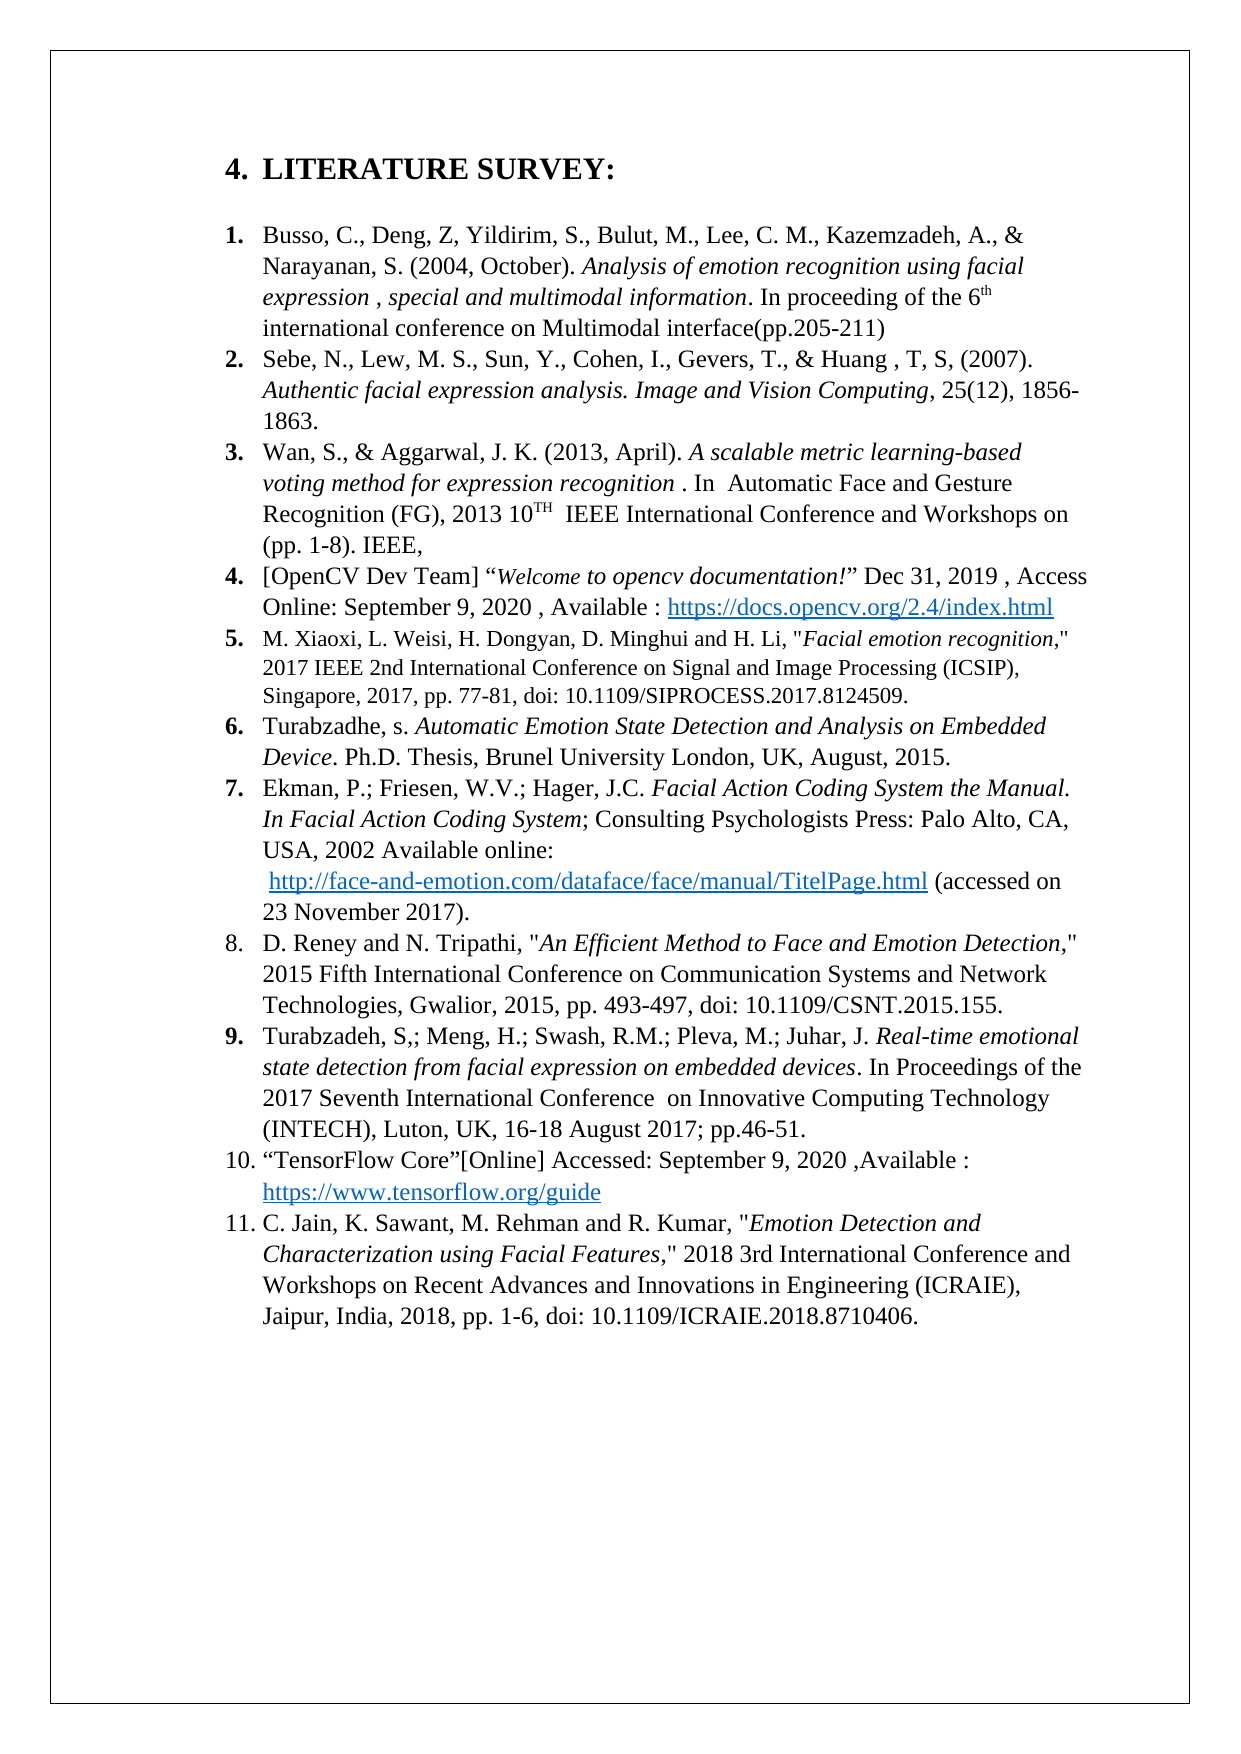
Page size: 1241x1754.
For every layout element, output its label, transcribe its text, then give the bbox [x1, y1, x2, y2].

list Turabzadhe, s. Automatic Emotion State Detection and Analysis on Embedded Device. Ph.D. Thesis, Brunel University London, UK, August, 2015. [225, 711, 1090, 771]
list M. Xiaoxi, L. Weisi, H. Dongyan, D. Minghui and H. Li, "Facial emotion recognition," 2017 IEEE 2nd International Conference on Signal and Image Processing (ICSIP), Singapore, 2017, pp. 77-81, doi: 10.1109/SIPROCESS.2017.8124509. [225, 623, 1090, 709]
list [OpenCV Dev Team] “Welcome to opencv documentation!” Dec 31, 2019 , Access Online: September 9, 2020 , Available : https://docs.opencv.org/2.4/index.html [225, 561, 1090, 621]
list C. Jain, K. Sawant, M. Rehman and R. Kumar, "Emotion Detection and Characterization using Facial Features," 2018 3rd International Conference and Workshops on Recent Advances and Innovations in Engineering (ICRAIE), Jaipur, India, 2018, pp. 1-6, doi: 10.1109/ICRAIE.2018.8710406. [225, 1208, 1090, 1329]
list D. Reney and N. Tripathi, "An Efficient Method to Face and Emotion Detection," 2015 Fifth International Conference on Communication Systems and Network Technologies, Gwalior, 2015, pp. 493-497, doi: 10.1109/CSNT.2015.155. [225, 928, 1090, 1019]
list Turabzadeh, S,; Meng, H.; Swash, R.M.; Pleva, M.; Juhar, J. Real-time emotional state detection from facial expression on embedded devices. In Proceedings of the 2017 Seventh International Conference on Innovative Computing Technology (INTECH), Luton, UK, 16-18 August 2017; pp.46-51. [225, 1021, 1090, 1143]
list Busso, C., Deng, Z, Yildirim, S., Bulut, M., Lee, C. M., Kazemzadeh, A., & Narayanan, S. (2004, October). Analysis of emotion recognition using facial expression , special and multimodal information. In proceeding of the 6th international conference on Multimodal interface(pp.205-211) [225, 220, 1090, 342]
list Ekman, P.; Friesen, W.V.; Hager, J.C. Facial Action Coding System the Manual. In Facial Action Coding System; Consulting Psychologists Press: Palo Alto, CA, USA, 2002 Available online: [225, 773, 1090, 864]
list Sebe, N., Lew, M. S., Sun, Y., Cohen, I., Gevers, T., & Huang , T, S, (2007). Authentic facial expression analysis. Image and Vision Computing, 25(12), 1856-1863. [225, 344, 1090, 435]
list LITERATURE SURVEY: [225, 150, 1090, 186]
list Wan, S., & Aggarwal, J. K. (2013, April). A scalable metric learning-based voting method for expression recognition . In Automatic Face and Gesture Recognition (FG), 2013 10TH IEEE International Conference and Workshops on (pp. 1-8). IEEE, [225, 437, 1090, 559]
list “TensorFlow Core”[Online] Accessed: September 9, 2020 ,Available : https://www.tensorflow.org/guide [225, 1146, 1090, 1205]
list http://face-and-emotion.com/dataface/face/manual/TitelPage.html (accessed on 23 November 2017). [262, 866, 1090, 926]
